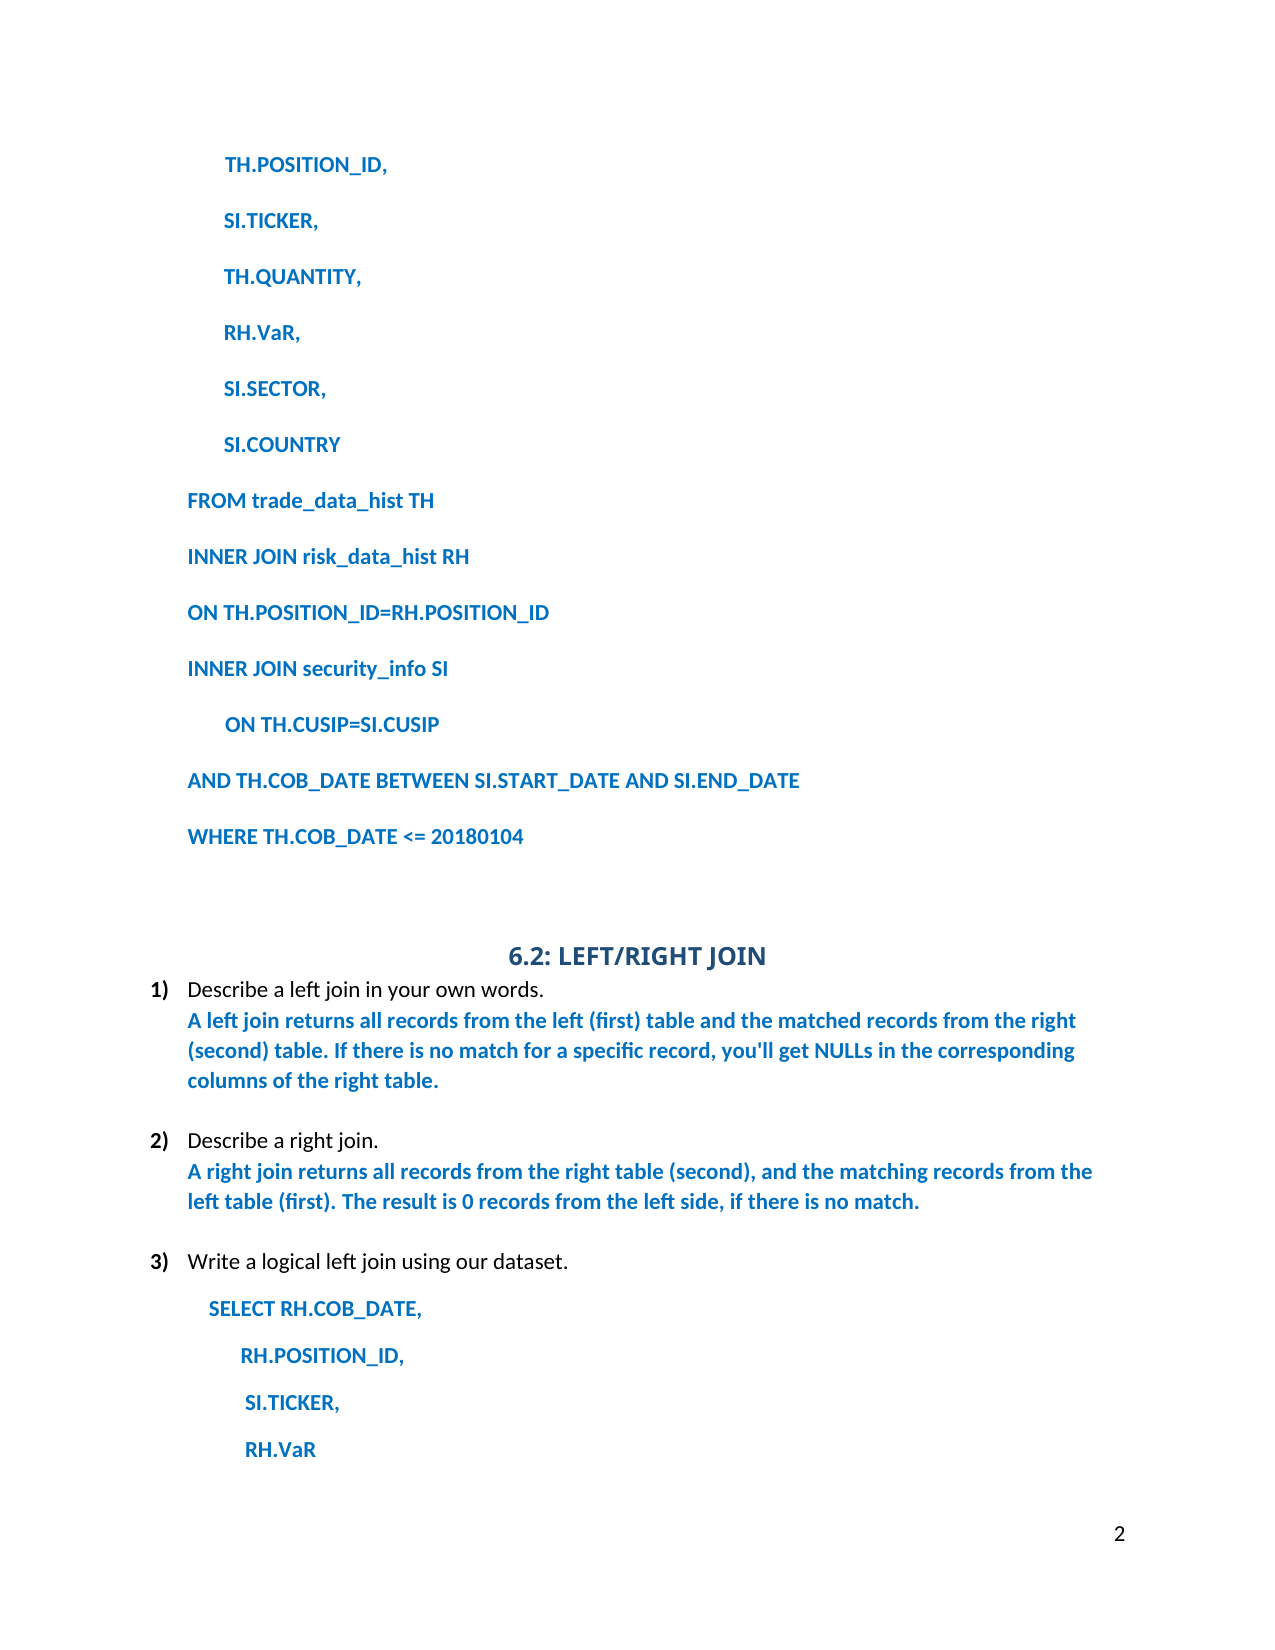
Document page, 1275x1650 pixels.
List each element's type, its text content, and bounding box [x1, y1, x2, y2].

text WHERE TH.COB_DATE <= 20180104 [187, 822, 1125, 851]
text TH.POSITION_ID, [187, 150, 1125, 178]
text AND TH.COB_DATE BETWEEN SI.START_DATE AND SI.END_DATE [187, 766, 1125, 794]
list A left join returns all records from the left (first) table and the matched records from the right (second) table. If there is no match for a specific record, you'll get NULLs in the corresponding columns of the right table. [187, 1006, 1125, 1094]
list A right join returns all records from the right table (second), and the matching records from the left table (first). The result is 0 records from the left side, if there is no match. [187, 1157, 1125, 1215]
text INNER JOIN security_info SI [187, 654, 1125, 682]
list Write a logical left join using our dataset. [150, 1247, 1125, 1275]
text FROM trade_data_hist TH [187, 486, 1125, 514]
subtitle 6.2: LEFT/RIGHT JOIN [150, 939, 1125, 973]
text TH.QUANTITY, [187, 262, 1125, 290]
text ON TH.POSITION_ID=RH.POSITION_ID [187, 598, 1125, 626]
text RH.VaR [187, 1435, 1125, 1463]
list Describe a left join in your own words. [150, 976, 1125, 1003]
text INNER JOIN risk_data_hist RH [187, 542, 1125, 570]
text SI.TICKER, [187, 1388, 1125, 1416]
text ON TH.CUSIP=SI.CUSIP [187, 710, 1125, 738]
text RH.VaR, [187, 318, 1125, 346]
list Describe a right join. [150, 1127, 1125, 1154]
text RH.POSITION_ID, [187, 1341, 1125, 1369]
text SI.SECTOR, [187, 374, 1125, 402]
text SI.TICKER, [187, 206, 1125, 234]
text SI.COUNTRY [187, 430, 1125, 458]
text SELECT RH.COB_DATE, [187, 1294, 1125, 1322]
